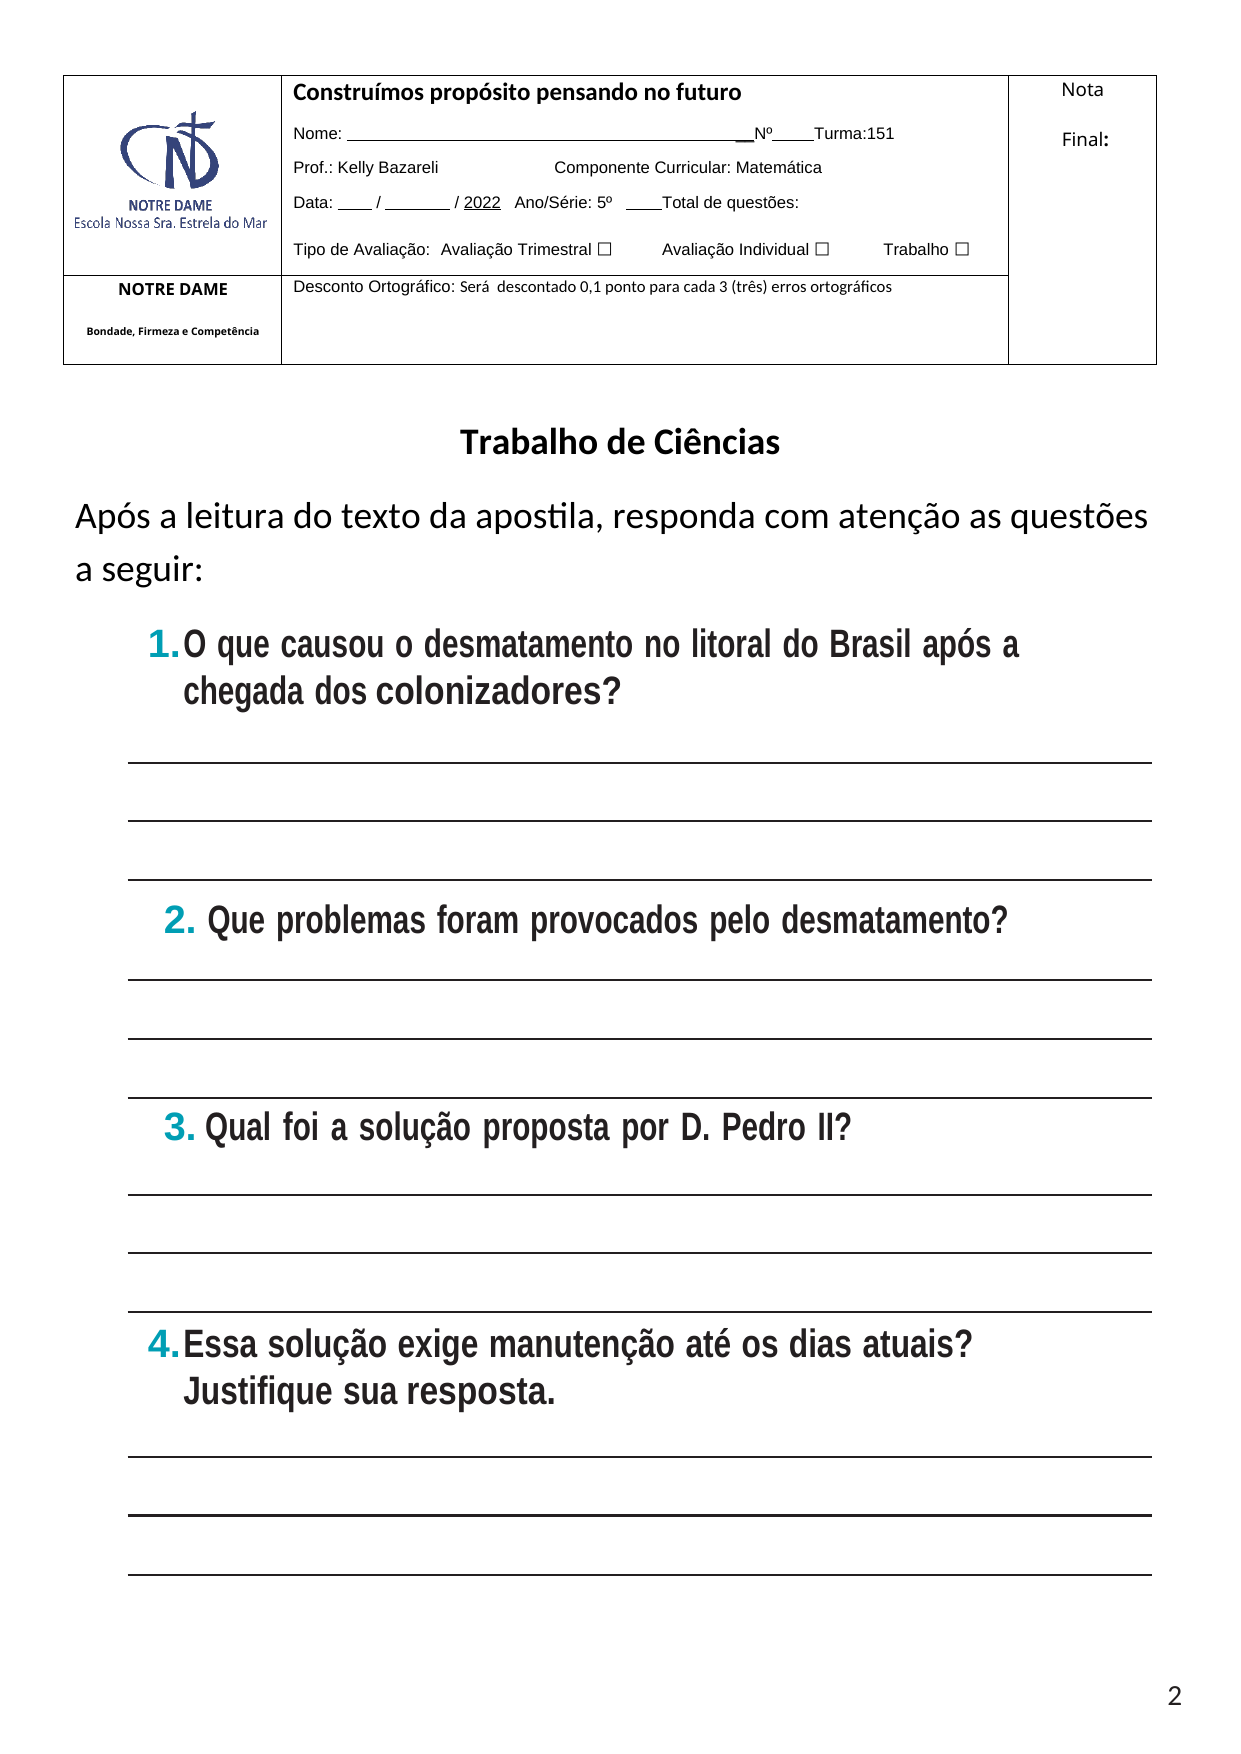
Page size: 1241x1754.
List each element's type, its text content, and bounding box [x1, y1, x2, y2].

text Após a leitura do texto da apostila, responda com atenção as questões a seguir: [75, 492, 1165, 590]
table_cell Desconto Ortográfico: Será descontado 0,1 ponto para cada 3 (três) erros ortográficos [282, 276, 1008, 364]
table_header [64, 76, 281, 275]
picture [73, 111, 267, 228]
table_header Construímos propósito pensando no futuro Nome: __Nº Turma:151 Prof.: Kelly Bazareli Componente Curricular: Matemática Data: / / 2022 Ano/Série: 5º Total de questões: Tipo de Avaliação: Avaliação Trimestral ⬜ Avaliação Individual ⬜ Trabalho ⬜ [282, 76, 1008, 275]
text Trabalho de Ciências [75, 418, 1165, 464]
list Essa solução exige manutenção até os dias atuais? Justifique sua resposta. [148, 1320, 1079, 1413]
table_header Nota Final: [1009, 76, 1156, 364]
table_cell NOTRE DAME Bondade, Firmeza e Competência [64, 276, 281, 364]
list Qual foi a solução proposta por D. Pedro II? [163, 1103, 1165, 1148]
list Que problemas foram provocados pelo desmatamento? [163, 896, 1165, 942]
list O que causou o desmatamento no litoral do Brasil após a chegada dos colonizadores? [148, 620, 1080, 713]
